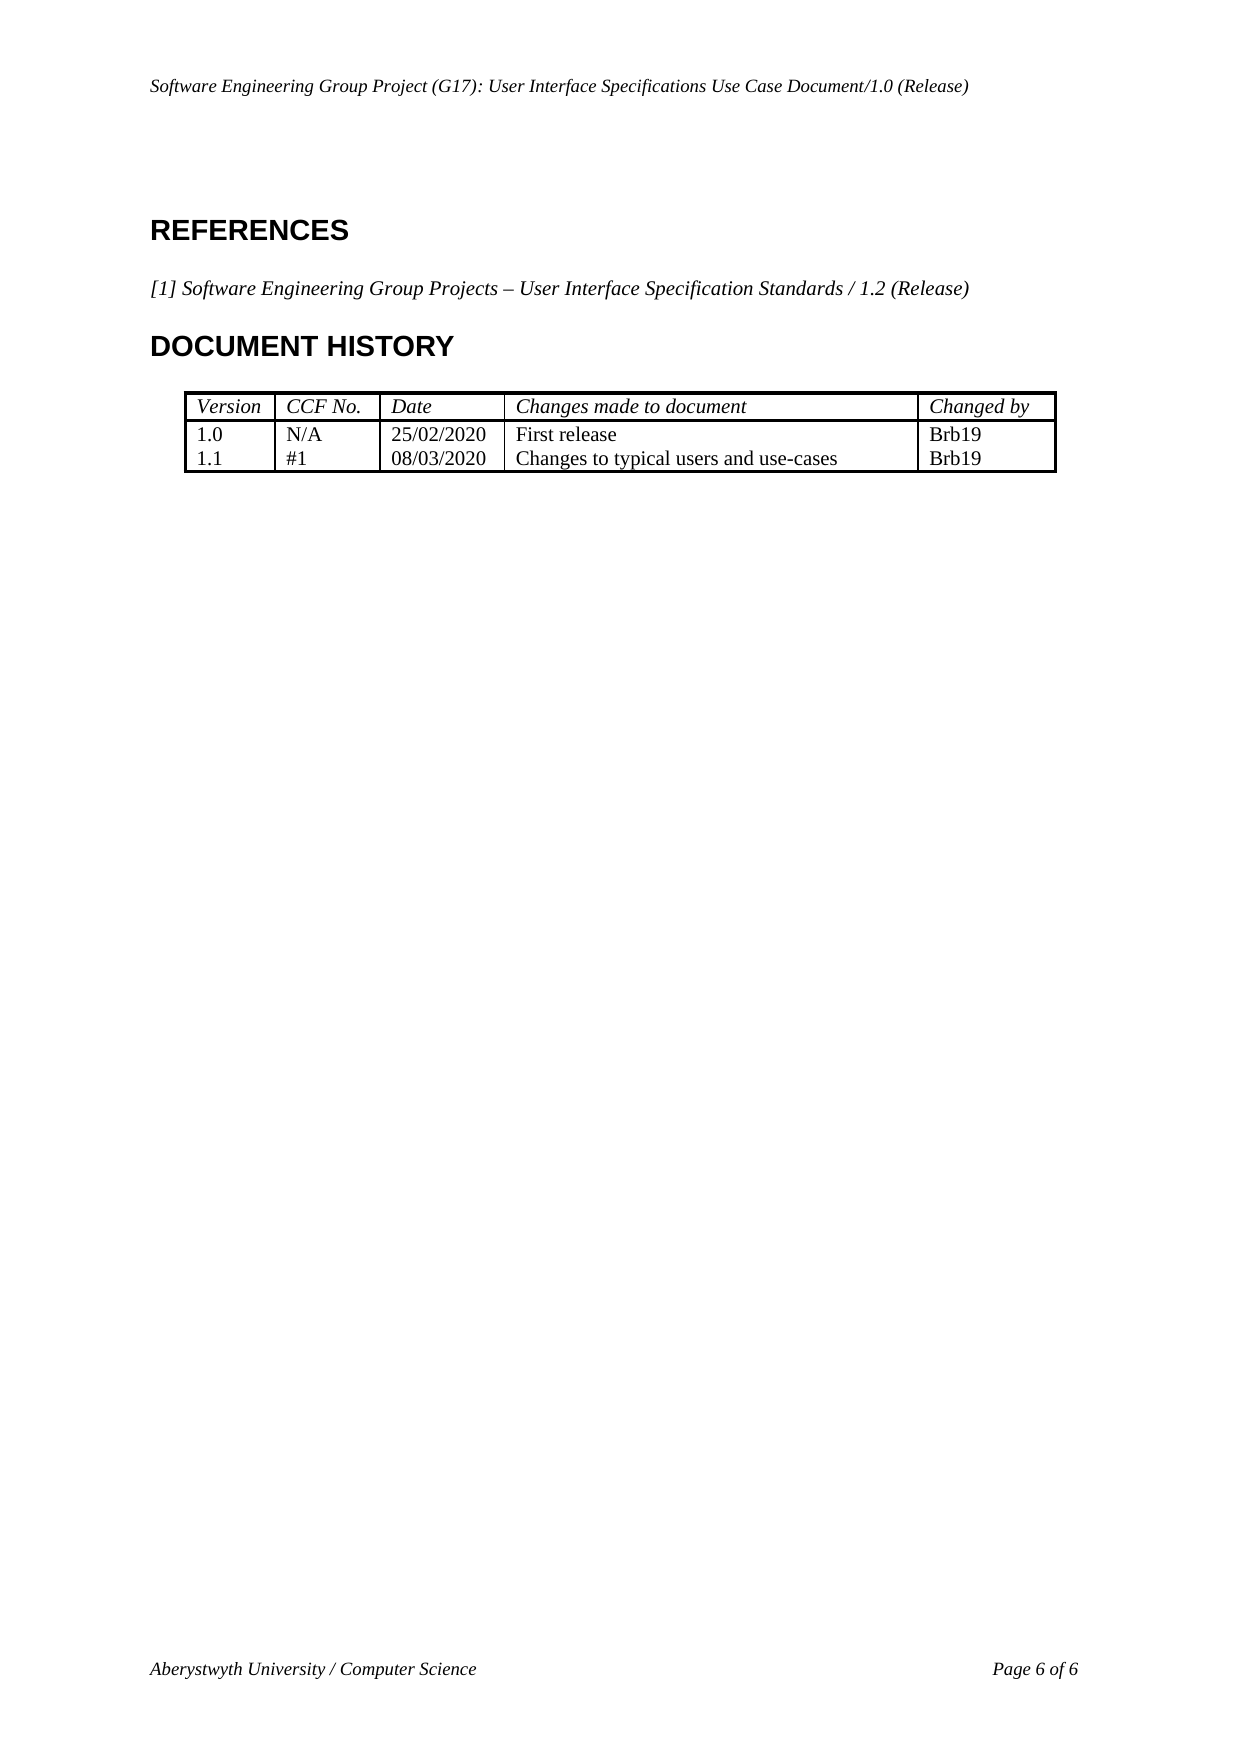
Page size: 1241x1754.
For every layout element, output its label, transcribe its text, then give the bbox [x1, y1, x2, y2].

table_cell Brb19 [919, 422, 1054, 446]
table_header Version [187, 395, 274, 418]
table_cell 1.1 [187, 446, 274, 470]
table_cell Changes to typical users and use-cases [505, 446, 917, 470]
table_header Changed by [919, 395, 1054, 418]
table_cell First release [505, 422, 917, 446]
subtitle DOCUMENT HISTORY [150, 329, 1090, 362]
table_header Changes made to document [505, 395, 917, 418]
table_header Date [381, 395, 504, 418]
table_cell N/A [276, 422, 379, 446]
table_cell 1.0 [187, 422, 274, 446]
table_header CCF No. [276, 395, 379, 418]
subtitle REFERENCES [150, 213, 1090, 246]
text [1] Software Engineering Group Projects – User Interface Specification Standards / 1.2 (Release) [150, 275, 1090, 299]
table_cell 25/02/2020 [381, 422, 504, 446]
table_cell Brb19 [919, 446, 1054, 470]
table_cell 08/03/2020 [381, 446, 504, 470]
table_cell #1 [276, 446, 379, 470]
